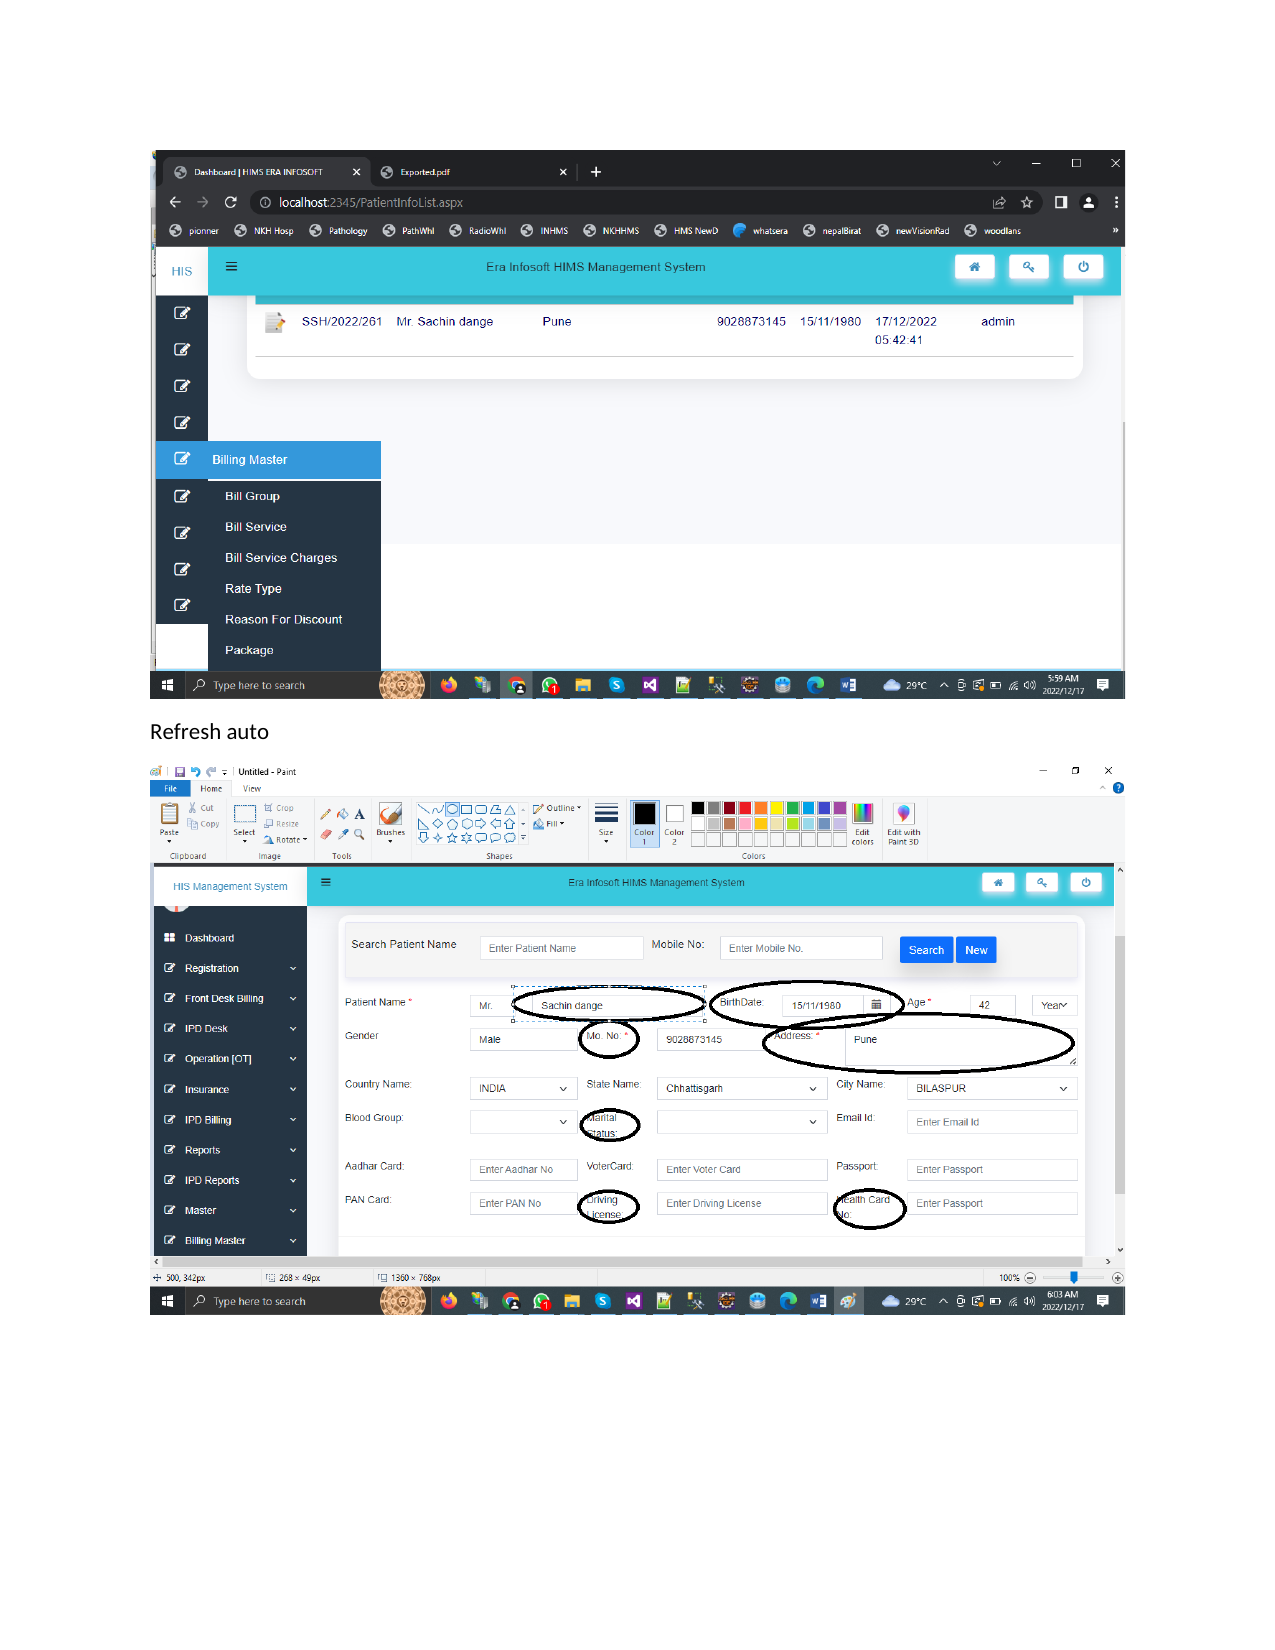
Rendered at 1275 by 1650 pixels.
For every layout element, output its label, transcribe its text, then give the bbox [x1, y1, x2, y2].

text Refresh auto [150, 717, 1125, 745]
picture [150, 763, 1125, 1315]
picture [150, 150, 1125, 699]
